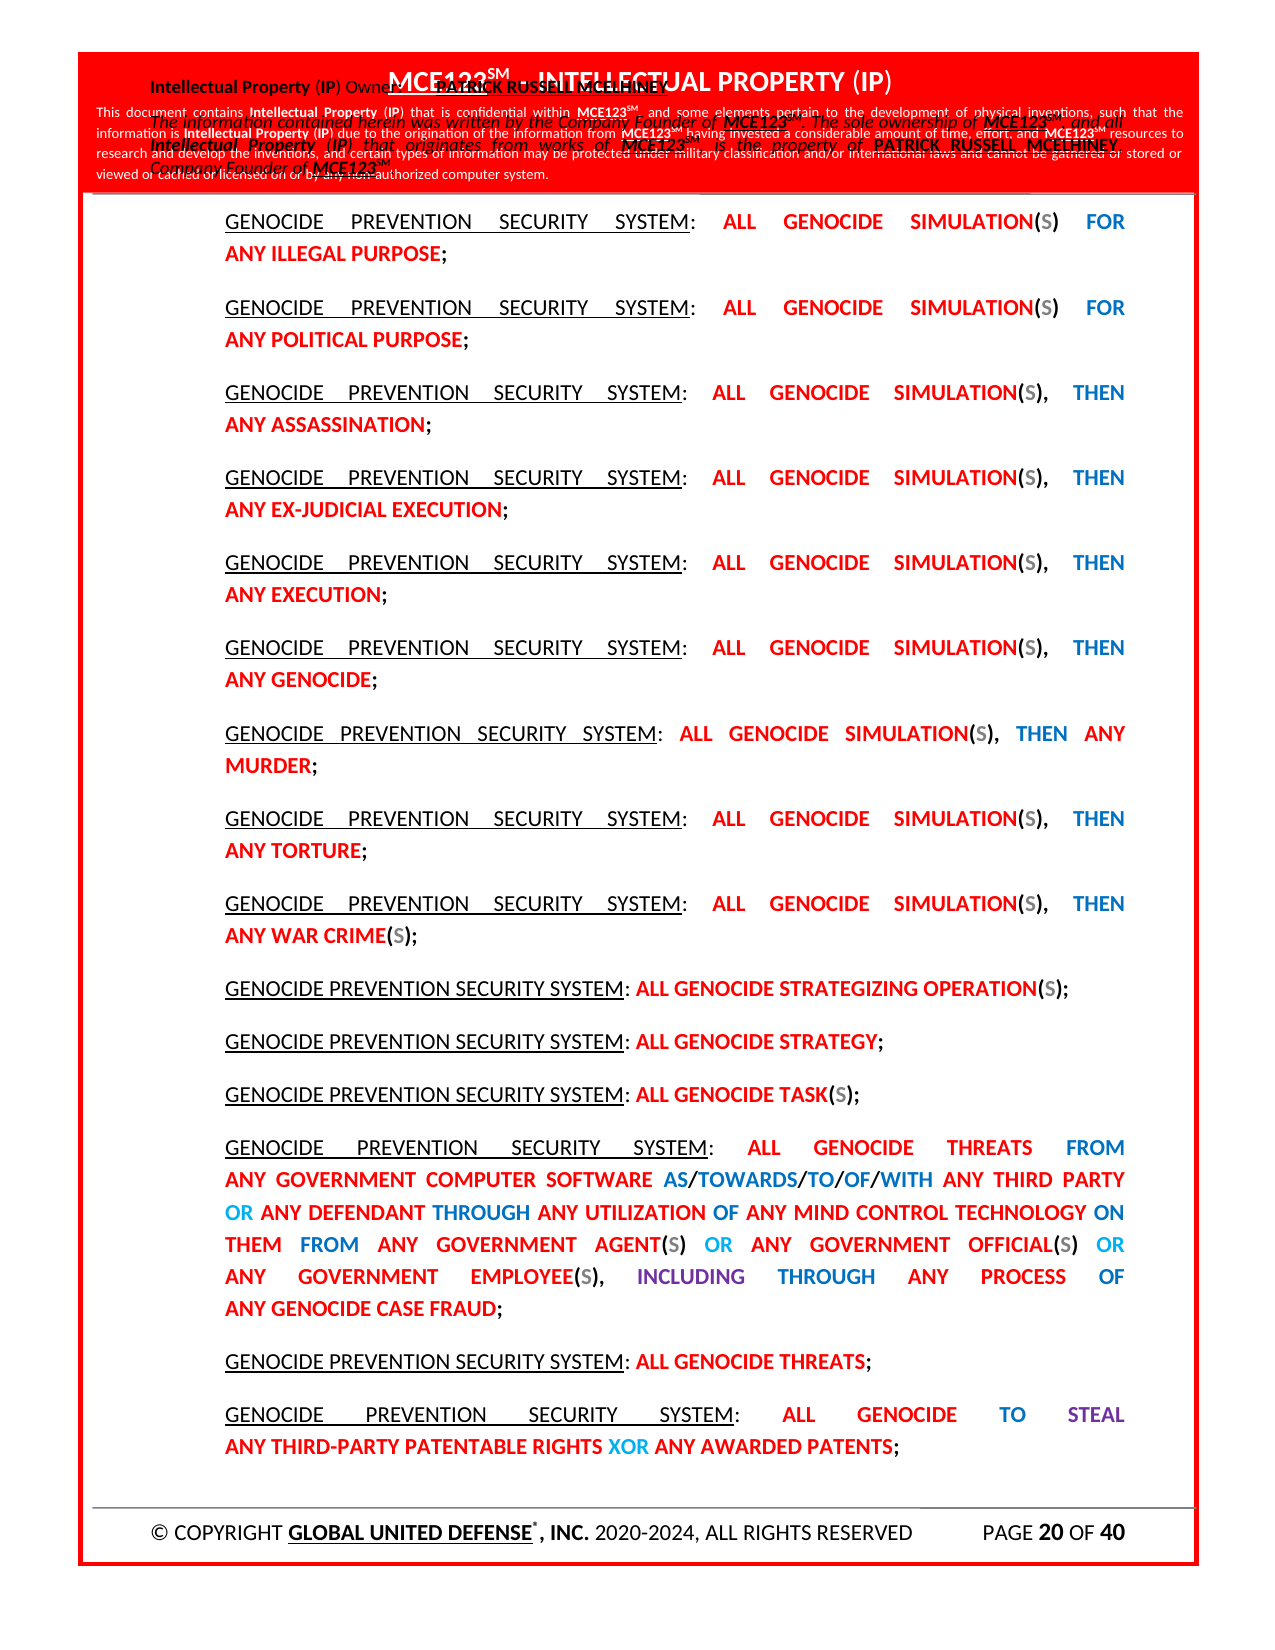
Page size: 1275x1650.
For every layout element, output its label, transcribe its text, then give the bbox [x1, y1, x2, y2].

text GENOCIDE PREVENTION SECURITY SYSTEM: ALL GENOCIDE TO STEAL ANY THIRD-PARTY PATENTABLE RIGHTS XOR ANY AWARDED PATENTS; [225, 1400, 1125, 1461]
text GENOCIDE PREVENTION SECURITY SYSTEM: ALL GENOCIDE STRATEGY; [225, 1027, 1125, 1055]
text GENOCIDE PREVENTION SECURITY SYSTEM: ALL GENOCIDE SIMULATION(S), THEN ANY TORTURE; [225, 804, 1125, 864]
text GENOCIDE PREVENTION SECURITY SYSTEM: ALL GENOCIDE SIMULATION(S), THEN ANY ASSASSINATION; [225, 378, 1125, 438]
text GENOCIDE PREVENTION SECURITY SYSTEM: ALL GENOCIDE TASK(S); [225, 1080, 1125, 1108]
text GENOCIDE PREVENTION SECURITY SYSTEM: ALL GENOCIDE THREATS; [225, 1347, 1125, 1375]
text GENOCIDE PREVENTION SECURITY SYSTEM: ALL GENOCIDE SIMULATION(S), THEN ANY MURDER; [225, 719, 1125, 779]
text GENOCIDE PREVENTION SECURITY SYSTEM: ALL GENOCIDE SIMULATION(S), THEN ANY EX-JUDICIAL EXECUTION; [225, 463, 1125, 523]
text GENOCIDE PREVENTION SECURITY SYSTEM: ALL GENOCIDE STRATEGIZING OPERATION(S); [225, 974, 1125, 1002]
text GENOCIDE PREVENTION SECURITY SYSTEM: ALL GENOCIDE SIMULATION(S), THEN ANY WAR CRIME(S); [225, 889, 1125, 949]
text GENOCIDE PREVENTION SECURITY SYSTEM: ALL GENOCIDE THREATS FROM ANY GOVERNMENT COMPUTER SOFTWARE AS/TOWARDS/TO/OF/WITH ANY THIRD PARTY OR ANY DEFENDANT THROUGH ANY UTILIZATION OF ANY MIND CONTROL TECHNOLOGY ON THEM FROM ANY GOVERNMENT AGENT(S) OR ANY GOVERNMENT OFFICIAL(S) OR ANY GOVERNMENT EMPLOYEE(S), INCLUDING THROUGH ANY PROCESS OF ANY GENOCIDE CASE FRAUD; [225, 1133, 1125, 1322]
text GENOCIDE PREVENTION SECURITY SYSTEM: ALL GENOCIDE SIMULATION(S) FOR ANY POLITICAL PURPOSE; [225, 293, 1125, 353]
text GENOCIDE PREVENTION SECURITY SYSTEM: ALL GENOCIDE SIMULATION(S), THEN ANY GENOCIDE; [225, 633, 1125, 694]
text GENOCIDE PREVENTION SECURITY SYSTEM: ALL GENOCIDE SIMULATION(S) FOR ANY ILLEGAL PURPOSE; [225, 207, 1125, 268]
text GENOCIDE PREVENTION SECURITY SYSTEM: ALL GENOCIDE SIMULATION(S), THEN ANY EXECUTION; [225, 548, 1125, 608]
